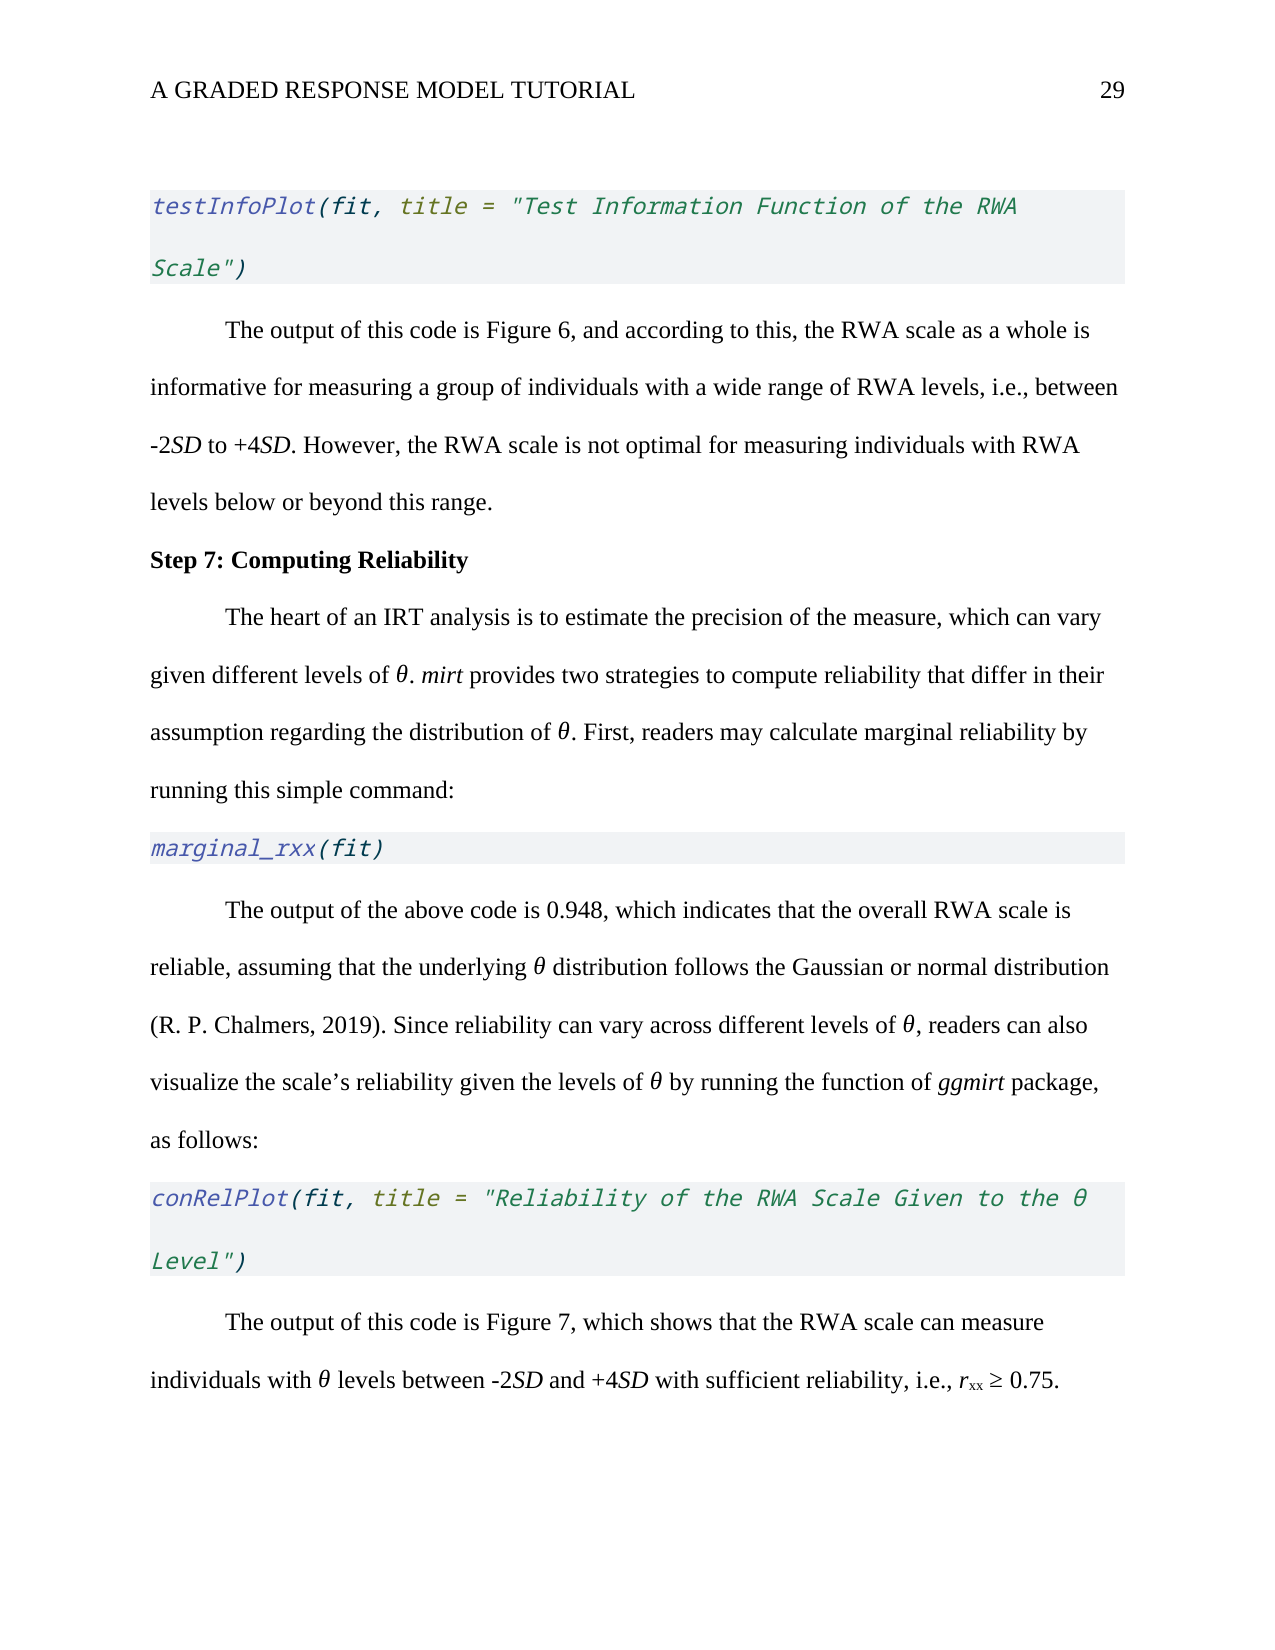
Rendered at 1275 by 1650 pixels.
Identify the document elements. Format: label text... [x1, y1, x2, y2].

text The output of the above code is 0.948, which indicates that the overall RWA scale is reliable, assuming that the underlying distribution follows the Gaussian or normal distribution (R. P. Chalmers, 2019). Since reliability can vary across different levels of , readers can also visualize the scale’s reliability given the levels of by running the function of ggmirt package, as follows: [150, 895, 1125, 1154]
text The output of this code is Figure 6, and according to this, the RWA scale as a whole is informative for measuring a group of individuals with a wide range of RWA levels, i.e., between -2SD to +4SD. However, the RWA scale is not optimal for measuring individuals with RWA levels below or beyond this range. [150, 315, 1125, 516]
text marginal_rxx(fit) [150, 832, 1125, 864]
text The output of this code is Figure 7, which shows that the RWA scale can measure individuals with levels between -2SD and +4SD with sufficient reliability, i.e., rxx 0.75. [150, 1307, 1125, 1394]
text testInfoPlot(fit, title = "Test Information Function of the RWA Scale") [150, 190, 1125, 284]
text The heart of an IRT analysis is to estimate the precision of the measure, which can vary given different levels of . mirt provides two strategies to compute reliability that differ in their assumption regarding the distribution of . First, readers may calculate marginal reliability by running this simple command: [150, 602, 1125, 804]
text conRelPlot(fit, title = "Reliability of the RWA Scale Given to the θ Level") [150, 1182, 1125, 1276]
subtitle Step 7: Computing Reliability [150, 545, 1125, 574]
